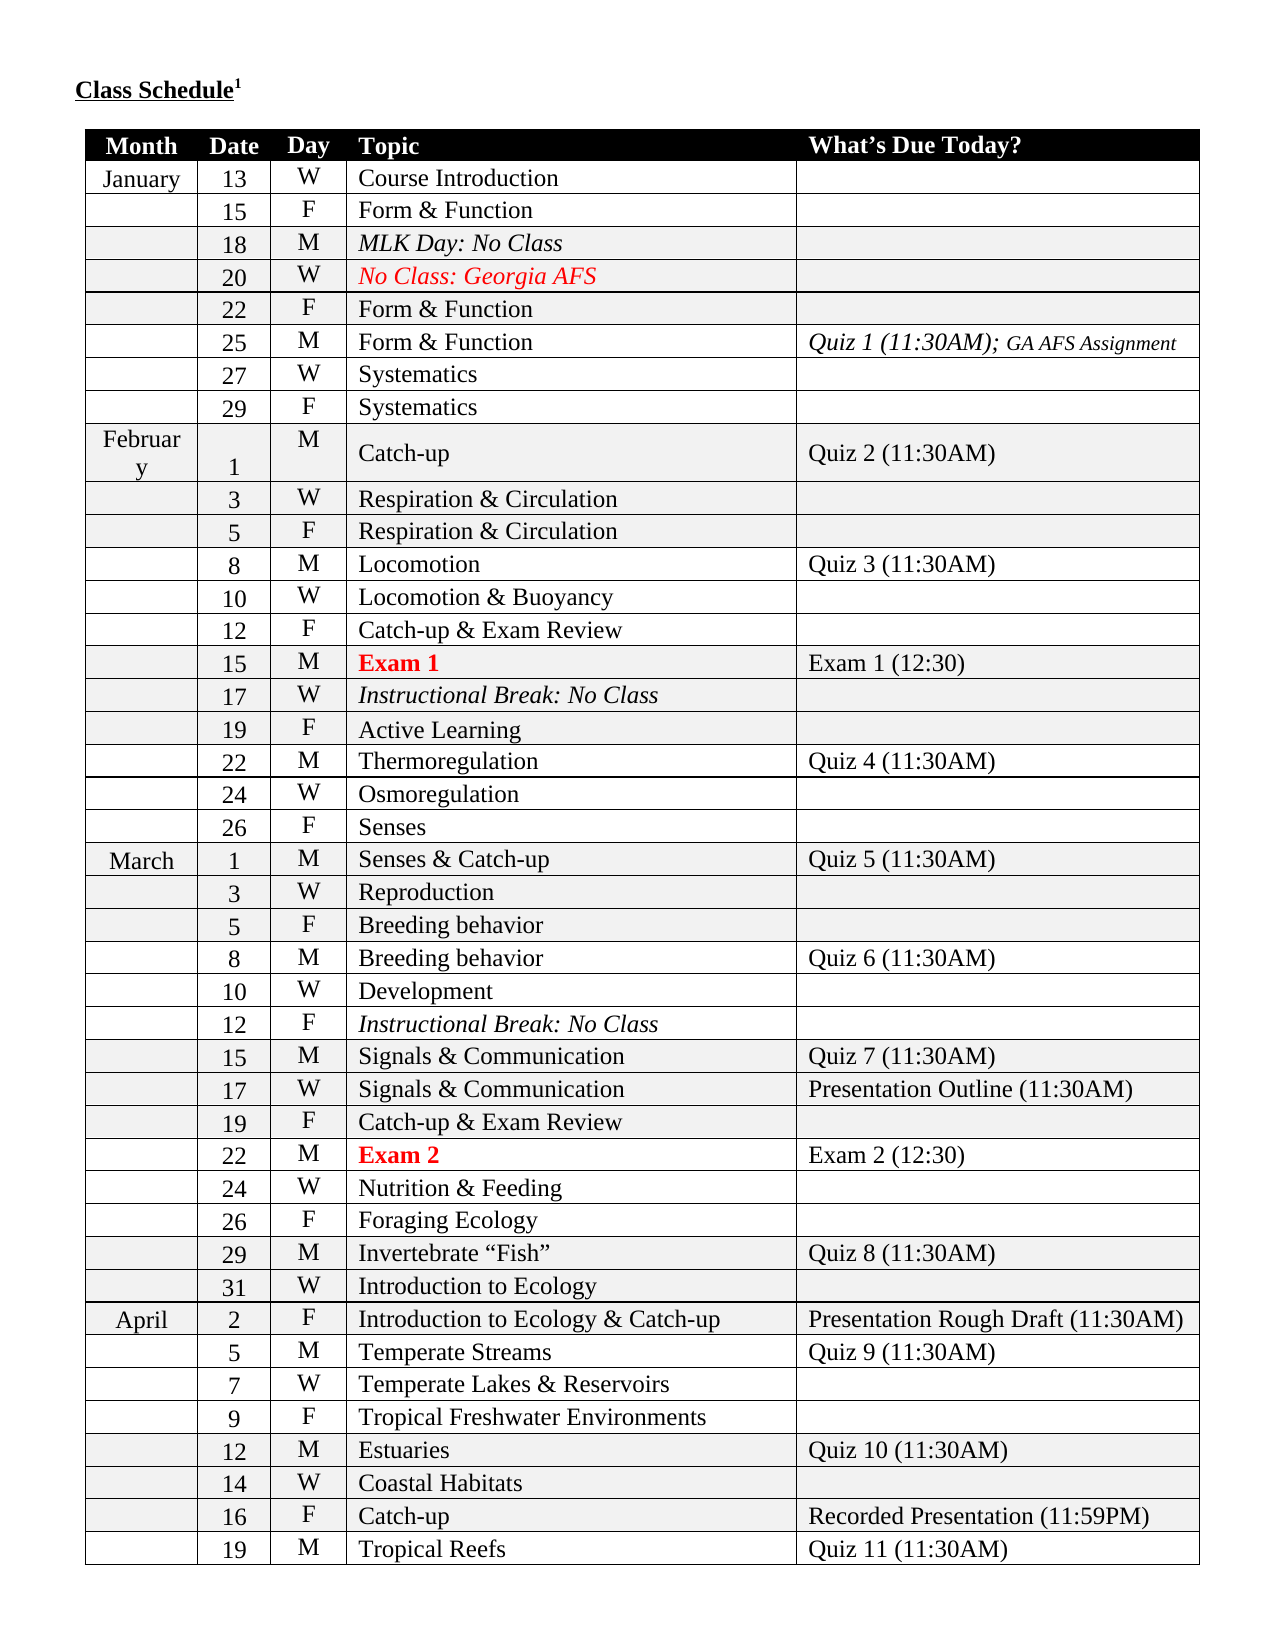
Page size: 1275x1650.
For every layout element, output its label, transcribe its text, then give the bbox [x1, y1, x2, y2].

table_cell Active Learning [347, 712, 796, 744]
table_cell [797, 1467, 1199, 1498]
table_cell 26 [198, 1204, 270, 1236]
table_cell [86, 227, 197, 258]
table_cell Thermoregulation [347, 745, 796, 776]
table_cell Osmoregulation [347, 778, 796, 809]
table_header Day [271, 130, 346, 160]
table_cell [86, 876, 197, 908]
table_cell 29 [198, 391, 270, 423]
table_cell Respiration & Circulation [347, 482, 796, 514]
table_cell 5 [198, 515, 270, 547]
table_cell Recorded Presentation (11:59PM) [797, 1499, 1199, 1531]
table_cell [86, 614, 197, 645]
table_cell [86, 1171, 197, 1203]
table_cell [86, 482, 197, 514]
table_cell Catch-up [347, 424, 796, 481]
table_cell W [271, 974, 346, 1006]
table_cell [86, 1401, 197, 1433]
table_cell M [271, 843, 346, 875]
table_cell Systematics [347, 358, 796, 390]
table_cell [86, 1467, 197, 1498]
table_cell Course Introduction [347, 161, 796, 193]
table_cell 12 [198, 1434, 270, 1466]
table_cell Exam 1 (12:30) [797, 646, 1199, 678]
table_cell 19 [198, 712, 270, 744]
table_cell Quiz 8 (11:30AM) [797, 1237, 1199, 1269]
table_cell Quiz 5 (11:30AM) [797, 843, 1199, 875]
table_cell [86, 646, 197, 678]
table_cell [797, 194, 1199, 226]
table_cell Instructional Break: No Class [347, 679, 796, 711]
table_cell 20 [198, 260, 270, 291]
table_cell 16 [198, 1499, 270, 1531]
table_cell Quiz 10 (11:30AM) [797, 1434, 1199, 1466]
table_cell [86, 1499, 197, 1531]
table_cell [86, 293, 197, 324]
table_cell [797, 778, 1199, 809]
table_cell F [271, 1007, 346, 1039]
table_cell [797, 1368, 1199, 1400]
table_cell 31 [198, 1270, 270, 1301]
table_cell M [271, 1237, 346, 1269]
table_cell F [271, 614, 346, 645]
table_cell [86, 1007, 197, 1039]
table_cell Instructional Break: No Class [347, 1007, 796, 1039]
table_header What’s Due Today? [797, 130, 1199, 160]
table_cell M [271, 646, 346, 678]
table_cell W [271, 778, 346, 809]
table_cell F [271, 810, 346, 842]
table_cell [86, 909, 197, 941]
table_cell January [86, 161, 197, 193]
table_cell F [271, 712, 346, 744]
table_cell MLK Day: No Class [347, 227, 796, 258]
table_cell [86, 778, 197, 809]
table_cell 12 [198, 614, 270, 645]
table_cell Exam 2 (12:30) [797, 1139, 1199, 1170]
table_cell [86, 1139, 197, 1170]
table_cell [797, 909, 1199, 941]
table_cell Introduction to Ecology & Catch-up [347, 1303, 796, 1334]
table_cell 10 [198, 581, 270, 612]
table_cell [797, 515, 1199, 547]
table_cell F [271, 293, 346, 324]
table_cell Systematics [347, 391, 796, 423]
table_cell [86, 1106, 197, 1137]
table_cell W [271, 679, 346, 711]
table_cell 29 [198, 1237, 270, 1269]
table_cell [797, 614, 1199, 645]
table_cell 15 [198, 194, 270, 226]
table_cell [86, 548, 197, 579]
table_cell Tropical Reefs [347, 1532, 796, 1564]
table_cell [797, 1171, 1199, 1203]
table_cell Quiz 6 (11:30AM) [797, 942, 1199, 973]
table_cell 27 [198, 358, 270, 390]
table_cell [797, 876, 1199, 908]
table_cell F [271, 1106, 346, 1137]
table_cell [86, 974, 197, 1006]
table_cell 24 [198, 778, 270, 809]
table_cell M [271, 1434, 346, 1466]
table_cell W [271, 482, 346, 514]
table_cell [797, 293, 1199, 324]
table_cell Form & Function [347, 325, 796, 357]
table_cell Exam 1 [347, 646, 796, 678]
table_cell [797, 974, 1199, 1006]
table_cell 19 [198, 1532, 270, 1564]
table_cell 3 [198, 482, 270, 514]
table_cell W [271, 1467, 346, 1498]
table_cell F [271, 515, 346, 547]
table_cell [797, 581, 1199, 612]
table_cell Introduction to Ecology [347, 1270, 796, 1301]
table_cell [86, 810, 197, 842]
table_cell Quiz 2 (11:30AM) [797, 424, 1199, 481]
table_cell F [271, 909, 346, 941]
table_cell F [271, 391, 346, 423]
table_cell Quiz 3 (11:30AM) [797, 548, 1199, 579]
table_cell [797, 679, 1199, 711]
table_cell [86, 745, 197, 776]
table_cell 17 [198, 679, 270, 711]
table_cell M [271, 1139, 346, 1170]
table_cell Breeding behavior [347, 942, 796, 973]
table_cell W [271, 1368, 346, 1400]
table_cell [797, 391, 1199, 423]
table_cell Locomotion [347, 548, 796, 579]
table_cell 26 [198, 810, 270, 842]
table_cell Coastal Habitats [347, 1467, 796, 1498]
table_cell February [86, 424, 197, 481]
table_cell F [271, 1303, 346, 1334]
table_cell [86, 1335, 197, 1367]
table_cell 14 [198, 1467, 270, 1498]
table_cell W [271, 876, 346, 908]
table_cell Signals & Communication [347, 1073, 796, 1104]
table_cell F [271, 1499, 346, 1531]
table_cell 5 [198, 1335, 270, 1367]
table_cell 12 [198, 1007, 270, 1039]
table_cell Quiz 7 (11:30AM) [797, 1040, 1199, 1072]
table_cell M [271, 745, 346, 776]
table_cell 9 [198, 1401, 270, 1433]
table_cell M [271, 227, 346, 258]
table_cell 3 [198, 876, 270, 908]
table_cell [86, 712, 197, 744]
table_cell 5 [198, 909, 270, 941]
table_cell 18 [198, 227, 270, 258]
table_cell No Class: Georgia AFS [347, 260, 796, 291]
table_cell Catch-up & Exam Review [347, 1106, 796, 1137]
table_cell Reproduction [347, 876, 796, 908]
text Class Schedule1 [75, 75, 1200, 104]
table_cell Temperate Streams [347, 1335, 796, 1367]
table_cell Invertebrate “Fish” [347, 1237, 796, 1269]
table_cell Development [347, 974, 796, 1006]
table_cell M [271, 942, 346, 973]
table_cell Temperate Lakes & Reservoirs [347, 1368, 796, 1400]
table_cell [86, 942, 197, 973]
table_cell Presentation Outline (11:30AM) [797, 1073, 1199, 1104]
table_cell 8 [198, 942, 270, 973]
table_cell [797, 1204, 1199, 1236]
table_cell Estuaries [347, 1434, 796, 1466]
table_cell [797, 482, 1199, 514]
table_cell [797, 712, 1199, 744]
table_cell W [271, 161, 346, 193]
table_cell W [271, 1171, 346, 1203]
table_cell [797, 161, 1199, 193]
table_cell Exam 2 [347, 1139, 796, 1170]
table_cell Catch-up & Exam Review [347, 614, 796, 645]
table_cell [86, 1040, 197, 1072]
table_cell Senses & Catch-up [347, 843, 796, 875]
table_cell 24 [198, 1171, 270, 1203]
table_cell [797, 1401, 1199, 1433]
table_cell [86, 515, 197, 547]
table_cell [86, 358, 197, 390]
table_cell [86, 194, 197, 226]
table_cell [86, 1434, 197, 1466]
table_cell [86, 1532, 197, 1564]
table_cell Foraging Ecology [347, 1204, 796, 1236]
table_cell W [271, 358, 346, 390]
table_cell March [86, 843, 197, 875]
table_cell [797, 1270, 1199, 1301]
table_cell 1 [198, 843, 270, 875]
table_cell Quiz 9 (11:30AM) [797, 1335, 1199, 1367]
table_cell 19 [198, 1106, 270, 1137]
table_cell Breeding behavior [347, 909, 796, 941]
table_cell [797, 227, 1199, 258]
table_cell 22 [198, 745, 270, 776]
table_cell Nutrition & Feeding [347, 1171, 796, 1203]
table_cell 22 [198, 1139, 270, 1170]
table_cell [86, 1368, 197, 1400]
table_cell [797, 1106, 1199, 1137]
table_cell [86, 1073, 197, 1104]
table_cell 13 [198, 161, 270, 193]
table_cell W [271, 260, 346, 291]
table_cell [86, 1204, 197, 1236]
table_cell 7 [198, 1368, 270, 1400]
table_cell Quiz 11 (11:30AM) [797, 1532, 1199, 1564]
table_header Topic [347, 130, 796, 160]
table_cell [797, 1007, 1199, 1039]
table_cell 17 [198, 1073, 270, 1104]
table_cell [797, 358, 1199, 390]
table_cell 15 [198, 646, 270, 678]
table_cell Presentation Rough Draft (11:30AM) [797, 1303, 1199, 1334]
table_cell 10 [198, 974, 270, 1006]
table_cell 15 [198, 1040, 270, 1072]
table_header Date [198, 130, 270, 160]
table_cell [86, 581, 197, 612]
table_cell [86, 1270, 197, 1301]
table_cell Catch-up [347, 1499, 796, 1531]
table_cell M [271, 1532, 346, 1564]
table_cell Form & Function [347, 194, 796, 226]
table_cell Quiz 1 (11:30AM); GA AFS Assignment [797, 325, 1199, 357]
table_cell Tropical Freshwater Environments [347, 1401, 796, 1433]
table_cell M [271, 548, 346, 579]
table_cell Form & Function [347, 293, 796, 324]
table_cell W [271, 1073, 346, 1104]
table_cell Quiz 4 (11:30AM) [797, 745, 1199, 776]
table_cell F [271, 1401, 346, 1433]
table_header Month [86, 130, 197, 160]
table_cell 1 [198, 424, 270, 481]
table_cell W [271, 1270, 346, 1301]
table_cell 8 [198, 548, 270, 579]
table_cell Locomotion & Buoyancy [347, 581, 796, 612]
table_cell M [271, 1335, 346, 1367]
table_cell Signals & Communication [347, 1040, 796, 1072]
table_cell [797, 810, 1199, 842]
table_cell M [271, 1040, 346, 1072]
table_cell [86, 1237, 197, 1269]
table_cell [86, 325, 197, 357]
table_cell M [271, 424, 346, 481]
table_cell April [86, 1303, 197, 1334]
table_cell [86, 260, 197, 291]
table_cell [86, 391, 197, 423]
table_cell Respiration & Circulation [347, 515, 796, 547]
table_cell F [271, 1204, 346, 1236]
table_cell F [271, 194, 346, 226]
table_cell Senses [347, 810, 796, 842]
table_cell 25 [198, 325, 270, 357]
table_cell M [271, 325, 346, 357]
table_cell 22 [198, 293, 270, 324]
table_cell W [271, 581, 346, 612]
table_cell [86, 679, 197, 711]
table_cell 2 [198, 1303, 270, 1334]
table_cell [797, 260, 1199, 291]
